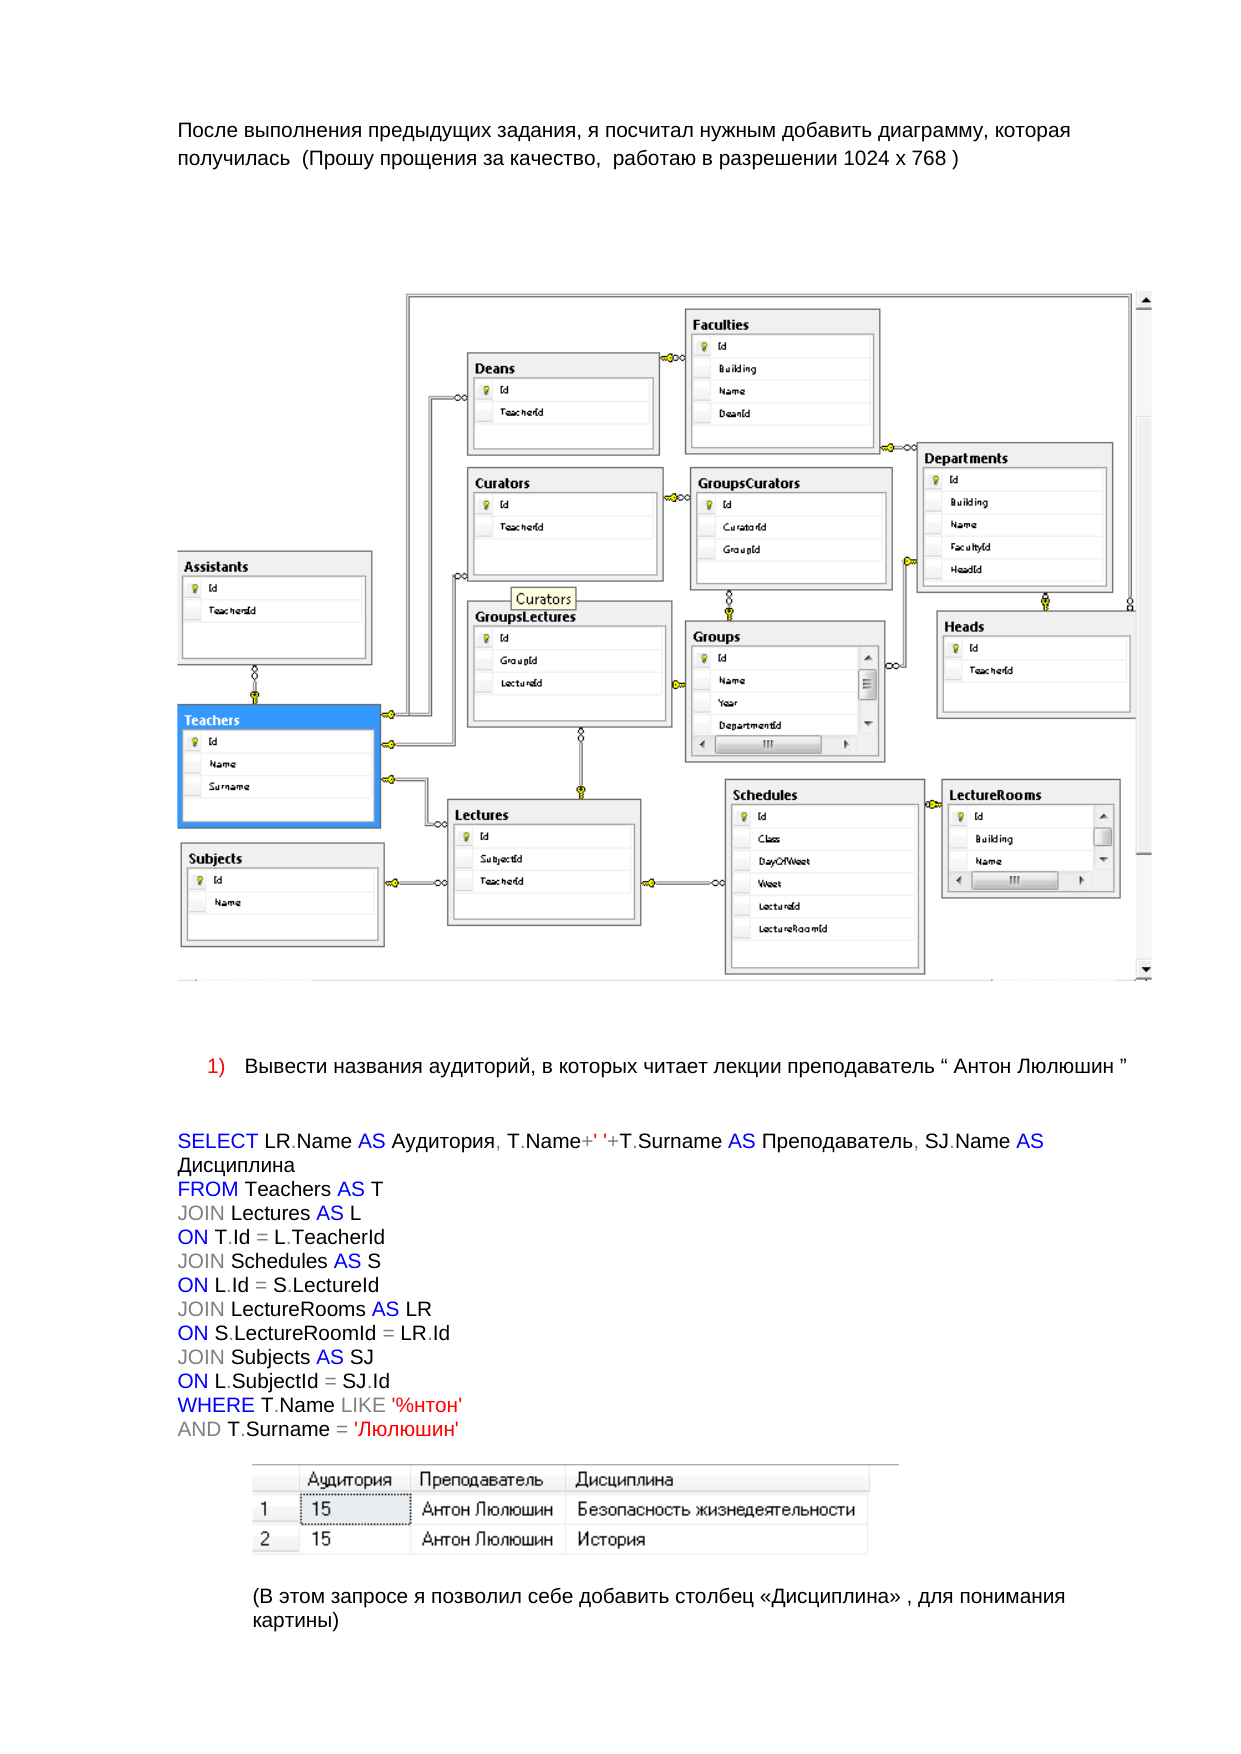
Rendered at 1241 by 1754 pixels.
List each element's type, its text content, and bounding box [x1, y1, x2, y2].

text AND T.Surname = 'Люлюшин' [177, 1417, 1152, 1441]
text FROM Teachers AS T [177, 1177, 1152, 1201]
text JOIN LectureRooms AS LR [177, 1297, 1152, 1321]
picture [252, 1464, 899, 1560]
text ON S.LectureRoomId = LR.Id [177, 1321, 1152, 1345]
text JOIN Schedules AS S [177, 1249, 1152, 1273]
text ON L.SubjectId = SJ.Id [177, 1369, 1152, 1393]
list Вывести названия аудиторий, в которых читает лекции преподаватель “ Антон Люлюшин ” [207, 1053, 1152, 1077]
text SELECT LR.Name AS Аудитория, T.Name+' '+T.Surname AS Преподаватель, SJ.Name AS Дисциплина [177, 1129, 1152, 1177]
text WHERE T.Name LIKE '%нтон' [177, 1393, 1152, 1417]
list (В этом запросе я позволил себе добавить столбец «Дисциплина» , для понимания картины) [252, 1584, 1152, 1632]
picture [177, 290, 1152, 981]
text ON L.Id = S.LectureId [177, 1273, 1152, 1297]
text После выполнения предыдущих задания, я посчитал нужным добавить диаграмму, которая получилась (Прошу прощения за качество, работаю в разрешении 1024 х 768 ) [177, 118, 1152, 169]
text JOIN Subjects AS SJ [177, 1345, 1152, 1369]
text JOIN Lectures AS L [177, 1201, 1152, 1225]
text ON T.Id = L.TeacherId [177, 1225, 1152, 1249]
